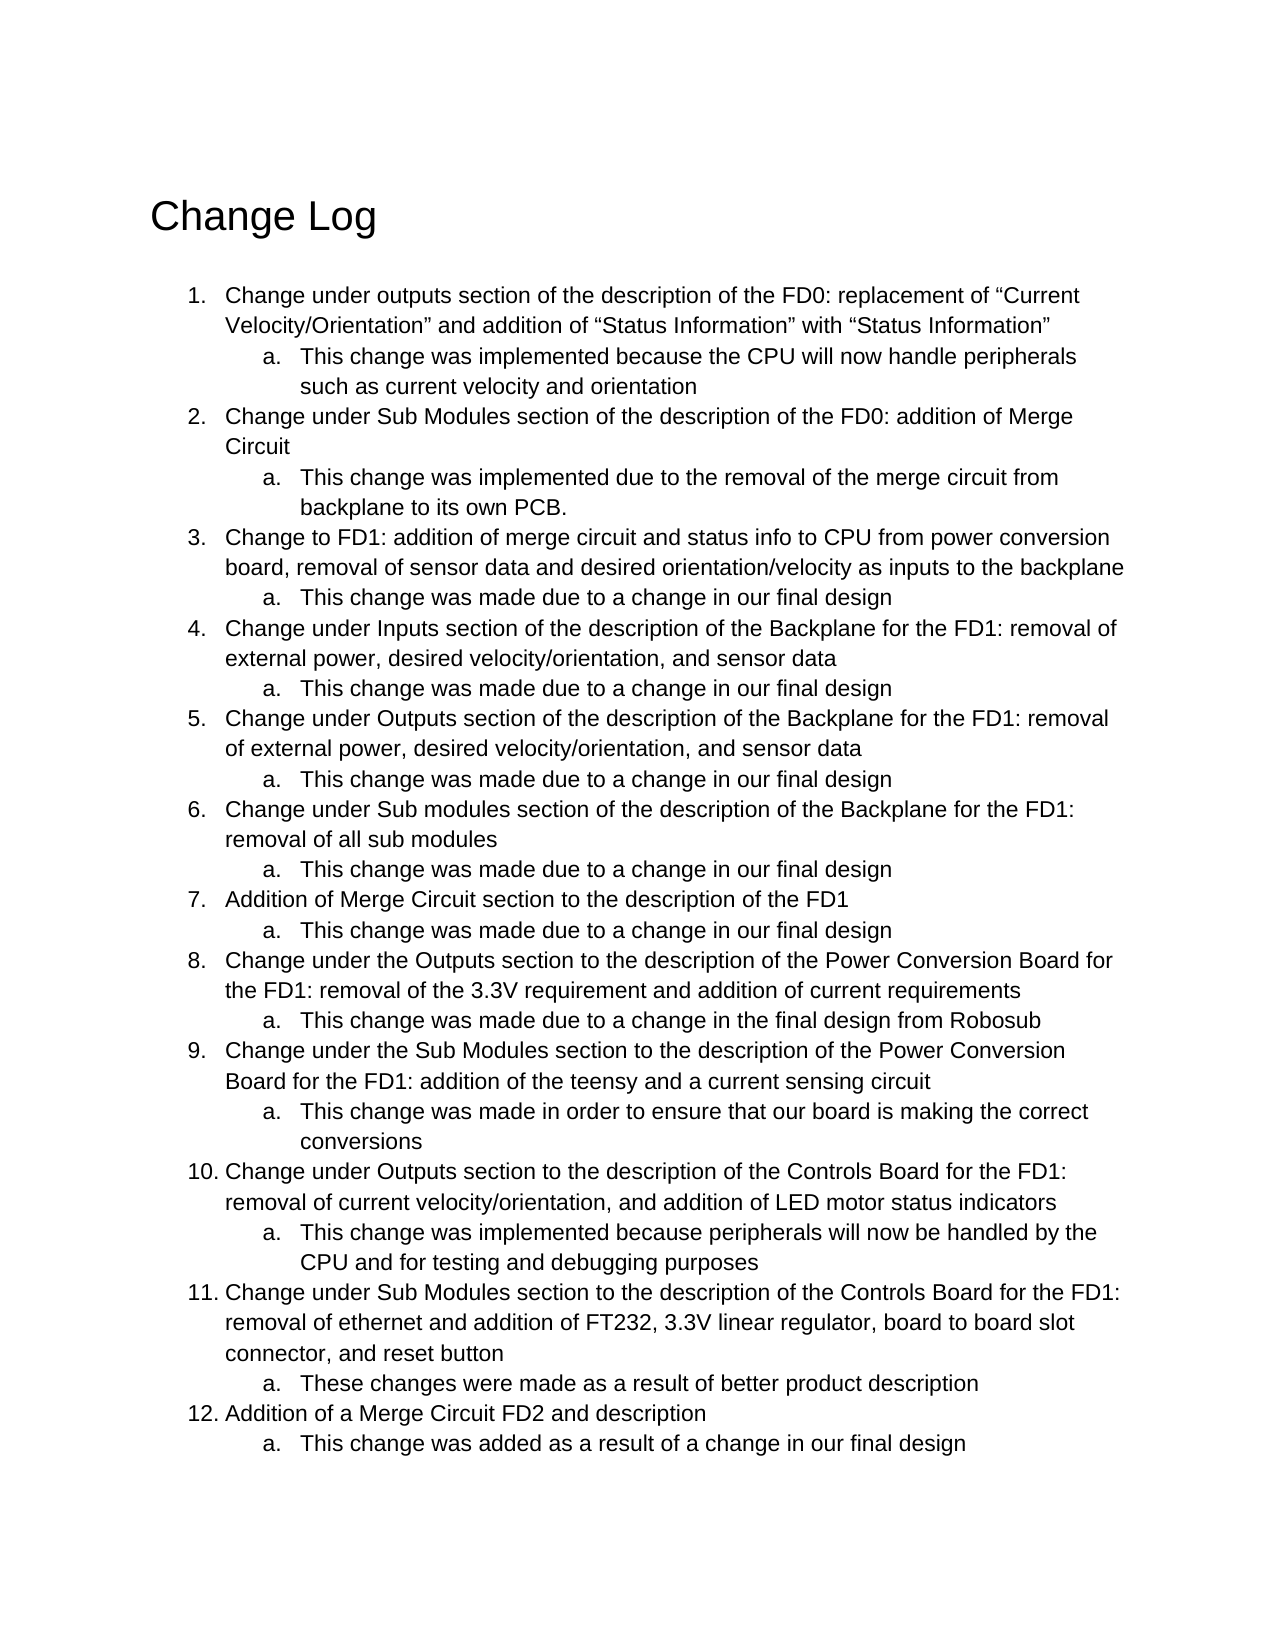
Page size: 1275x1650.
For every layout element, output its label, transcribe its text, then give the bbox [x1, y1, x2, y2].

list Change under Inputs section of the description of the Backplane for the FD1: removal of external power, desired velocity/orientation, and sensor data [187, 614, 1125, 671]
list Change under Sub modules section of the description of the Backplane for the FD1: removal of all sub modules [187, 796, 1125, 852]
list Change under Sub Modules section of the description of the FD0: addition of Merge Circuit [187, 403, 1125, 460]
list Change under Sub Modules section to the description of the Controls Board for the FD1: removal of ethernet and addition of FT232, 3.3V linear regulator, board to board slot connector, and reset button [187, 1279, 1125, 1366]
list Change to FD1: addition of merge circuit and status info to CPU from power conversion board, removal of sensor data and desired orientation/velocity as inputs to the backplane [187, 524, 1125, 581]
list This change was made due to a change in our final design [262, 917, 1125, 943]
list This change was added as a result of a change in our final design [262, 1430, 1125, 1457]
list Change under outputs section of the description of the FD0: replacement of “Current Velocity/Orientation” and addition of “Status Information” with “Status Information” [187, 282, 1125, 339]
list This change was made due to a change in our final design [262, 675, 1125, 701]
list This change was implemented because peripherals will now be handled by the CPU and for testing and debugging purposes [262, 1219, 1125, 1275]
list This change was made due to a change in our final design [262, 856, 1125, 883]
list This change was implemented due to the removal of the merge circuit from backplane to its own PCB. [262, 463, 1125, 520]
list This change was made due to a change in the final design from Robosub [262, 1007, 1125, 1034]
list This change was implemented because the CPU will now handle peripherals such as current velocity and orientation [262, 343, 1125, 399]
list These changes were made as a result of better product description [262, 1370, 1125, 1396]
list This change was made due to a change in our final design [262, 766, 1125, 792]
list Change under Outputs section to the description of the Controls Board for the FD1: removal of current velocity/orientation, and addition of LED motor status indicators [187, 1158, 1125, 1215]
list This change was made in order to ensure that our board is making the correct conversions [262, 1098, 1125, 1154]
list This change was made due to a change in our final design [262, 584, 1125, 611]
list Change under the Outputs section to the description of the Power Conversion Board for the FD1: removal of the 3.3V requirement and addition of current requirements [187, 947, 1125, 1003]
subtitle Change Log [150, 192, 1125, 239]
list Addition of Merge Circuit section to the description of the FD1 [187, 886, 1125, 913]
list Addition of a Merge Circuit FD2 and description [187, 1400, 1125, 1426]
list Change under the Sub Modules section to the description of the Power Conversion Board for the FD1: addition of the teensy and a current sensing circuit [187, 1037, 1125, 1094]
list Change under Outputs section of the description of the Backplane for the FD1: removal of external power, desired velocity/orientation, and sensor data [187, 705, 1125, 762]
